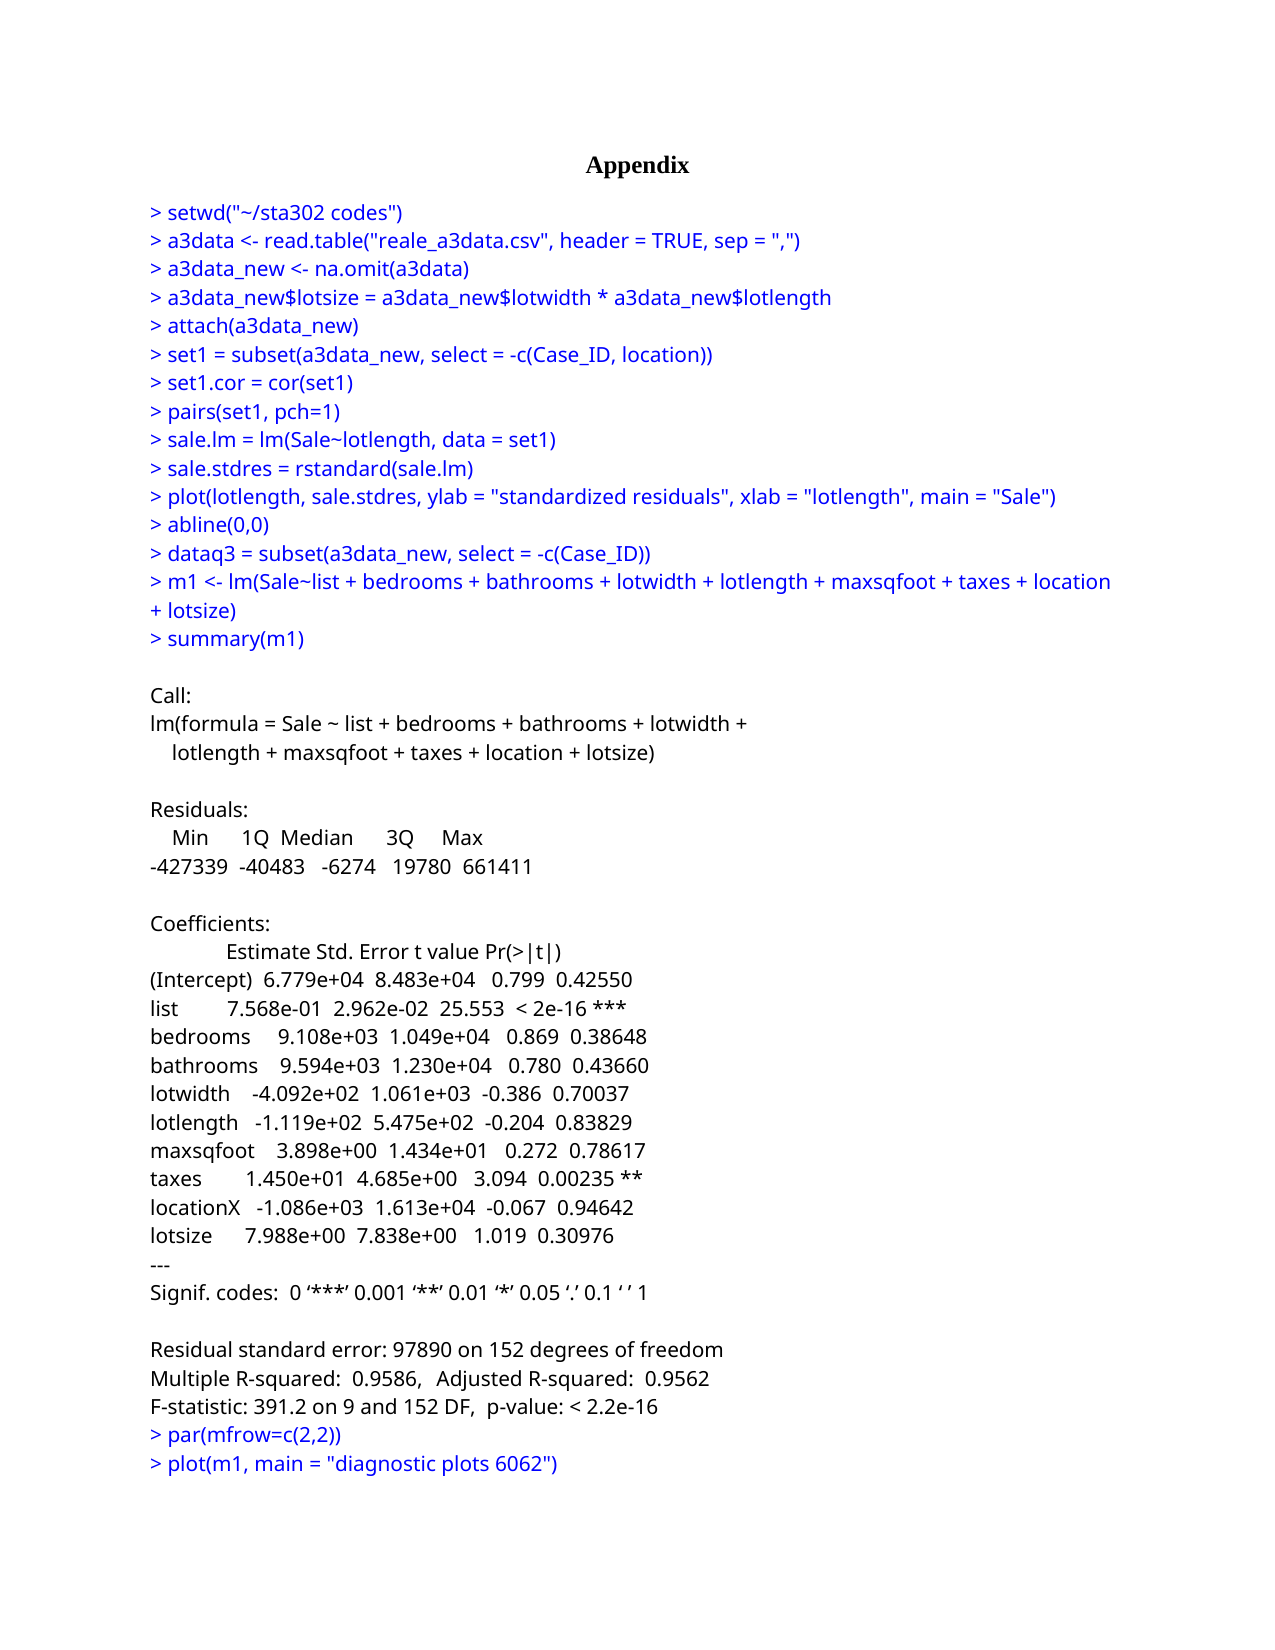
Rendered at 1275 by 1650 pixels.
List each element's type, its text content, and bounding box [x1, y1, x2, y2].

text > m1 <- lm(Sale~list + bedrooms + bathrooms + lotwidth + lotlength + maxsqfoot + taxes + location + lotsize) [150, 567, 1125, 624]
text -427339 -40483 -6274 19780 661411 [150, 852, 1125, 880]
text --- [150, 1250, 1125, 1278]
text lotlength + maxsqfoot + taxes + location + lotsize) [150, 738, 1125, 766]
text > sale.lm = lm(Sale~lotlength, data = set1) [150, 425, 1125, 454]
text > attach(a3data_new) [150, 311, 1125, 340]
text Min 1Q Median 3Q Max [150, 823, 1125, 852]
text > set1.cor = cor(set1) [150, 368, 1125, 397]
text bathrooms 9.594e+03 1.230e+04 0.780 0.43660 [150, 1051, 1125, 1079]
text > summary(m1) [150, 624, 1125, 653]
text maxsqfoot 3.898e+00 1.434e+01 0.272 0.78617 [150, 1136, 1125, 1164]
text Estimate Std. Error t value Pr(>|t|) [150, 937, 1125, 966]
text lotwidth -4.092e+02 1.061e+03 -0.386 0.70037 [150, 1079, 1125, 1108]
text Appendix [150, 150, 1125, 179]
text bedrooms 9.108e+03 1.049e+04 0.869 0.38648 [150, 1022, 1125, 1051]
text Residuals: [150, 795, 1125, 823]
text > setwd("~/sta302 codes") [150, 198, 1125, 226]
text > plot(lotlength, sale.stdres, ylab = "standardized residuals", xlab = "lotlength", main = "Sale") [150, 482, 1125, 511]
text > sale.stdres = rstandard(sale.lm) [150, 454, 1125, 482]
text > dataq3 = subset(a3data_new, select = -c(Case_ID)) [150, 539, 1125, 567]
text F-statistic: 391.2 on 9 and 152 DF, p-value: < 2.2e-16 [150, 1392, 1125, 1421]
text > pairs(set1, pch=1) [150, 397, 1125, 425]
text > a3data_new$lotsize = a3data_new$lotwidth * a3data_new$lotlength [150, 283, 1125, 311]
text > a3data_new <- na.omit(a3data) [150, 254, 1125, 283]
text Signif. codes: 0 ‘***’ 0.001 ‘**’ 0.01 ‘*’ 0.05 ‘.’ 0.1 ‘ ’ 1 [150, 1278, 1125, 1307]
text Coefficients: [150, 909, 1125, 937]
text taxes 1.450e+01 4.685e+00 3.094 0.00235 ** [150, 1164, 1125, 1193]
text locationX -1.086e+03 1.613e+04 -0.067 0.94642 [150, 1193, 1125, 1221]
text lotsize 7.988e+00 7.838e+00 1.019 0.30976 [150, 1221, 1125, 1250]
text > plot(m1, main = "diagnostic plots 6062") [150, 1449, 1125, 1477]
text > abline(0,0) [150, 511, 1125, 539]
text lotlength -1.119e+02 5.475e+02 -0.204 0.83829 [150, 1108, 1125, 1136]
text > set1 = subset(a3data_new, select = -c(Case_ID, location)) [150, 340, 1125, 368]
text > a3data <- read.table("reale_a3data.csv", header = TRUE, sep = ",") [150, 226, 1125, 254]
text lm(formula = Sale ~ list + bedrooms + bathrooms + lotwidth + [150, 709, 1125, 738]
text > par(mfrow=c(2,2)) [150, 1421, 1125, 1449]
text list 7.568e-01 2.962e-02 25.553 < 2e-16 *** [150, 994, 1125, 1022]
text (Intercept) 6.779e+04 8.483e+04 0.799 0.42550 [150, 966, 1125, 994]
text Multiple R-squared: 0.9586, Adjusted R-squared: 0.9562 [150, 1364, 1125, 1392]
text Call: [150, 681, 1125, 709]
text Residual standard error: 97890 on 152 degrees of freedom [150, 1335, 1125, 1364]
